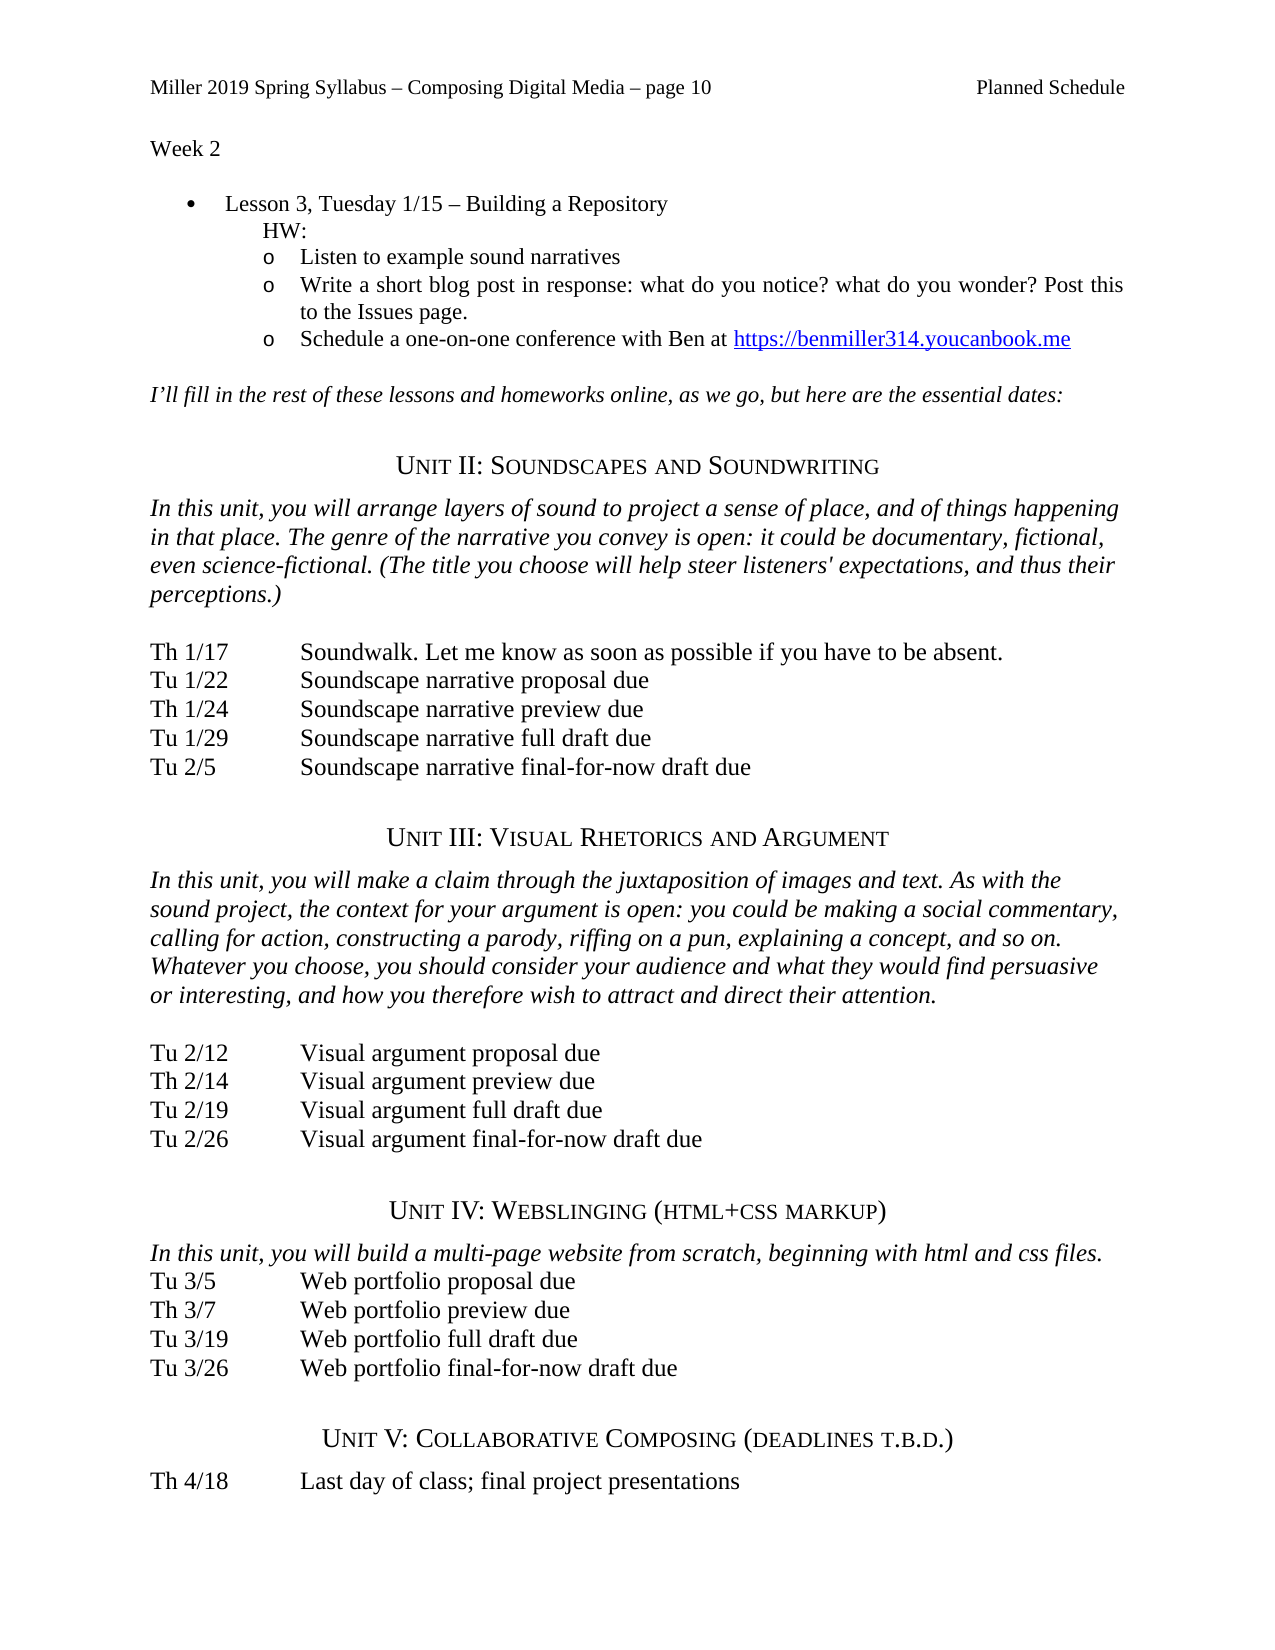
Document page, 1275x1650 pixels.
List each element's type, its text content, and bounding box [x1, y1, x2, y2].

text I’ll fill in the rest of these lessons and homeworks online, as we go, but here are the essential dates: [150, 382, 1125, 408]
subtitle Unit V: Collaborative Composing (deadlines t.b.d.) [150, 1423, 1125, 1454]
text In this unit, you will arrange layers of sound to project a sense of place, and of things happening in that place. The genre of the narrative you convey is open: it could be documentary, fictional, even science-fictional. (The title you choose will help steer listeners' expectations, and thus their perceptions.) [150, 493, 1125, 608]
text Tu 3/5 Web portfolio proposal due [150, 1266, 1125, 1295]
text Tu 2/26 Visual argument final-for-now draft due [150, 1124, 1125, 1153]
text Tu 3/26 Web portfolio final-for-now draft due [150, 1353, 1125, 1381]
text Th 3/7 Web portfolio preview due [150, 1295, 1125, 1324]
subtitle Unit III: Visual Rhetorics and Argument [150, 822, 1125, 853]
text Tu 3/19 Web portfolio full draft due [150, 1324, 1125, 1353]
text Th 4/18 Last day of class; final project presentations [150, 1466, 1125, 1495]
text HW: [262, 217, 1125, 243]
text Week 2 [150, 135, 1125, 161]
text Tu 1/29 Soundscape narrative full draft due [150, 723, 1125, 752]
text Tu 2/19 Visual argument full draft due [150, 1095, 1125, 1124]
text Tu 2/5 Soundscape narrative final-for-now draft due [150, 752, 1125, 780]
text Tu 1/22 Soundscape narrative proposal due [150, 665, 1125, 694]
text In this unit, you will make a claim through the juxtaposition of images and text. As with the sound project, the context for your argument is open: you could be making a social commentary, calling for action, constructing a parody, riffing on a pun, explaining a concept, and so on. Whatever you choose, you should consider your audience and what they would find persuasive or interesting, and how you therefore wish to attract and direct their attention. [150, 865, 1125, 1009]
subtitle Unit IV: Webslinging (html+css markup) [150, 1194, 1125, 1225]
text Th 1/24 Soundscape narrative preview due [150, 694, 1125, 723]
text In this unit, you will build a multi-page website from scratch, beginning with html and css files. [150, 1238, 1125, 1266]
text Th 2/14 Visual argument preview due [150, 1066, 1125, 1095]
text Tu 2/12 Visual argument proposal due [150, 1038, 1125, 1066]
text Th 1/17 Soundwalk. Let me know as soon as possible if you have to be absent. [150, 637, 1125, 665]
list Write a short blog post in response: what do you notice? what do you wonder? Post this to the Issues page. [262, 271, 1125, 325]
list Lesson 3, Tuesday 1/15 – Building a Repository [187, 191, 1125, 217]
list Listen to example sound narratives [262, 243, 1125, 271]
subtitle Unit II: Soundscapes and Soundwriting [150, 449, 1125, 480]
list Schedule a one-on-one conference with Ben at https://benmiller314.youcanbook.me [262, 325, 1125, 352]
